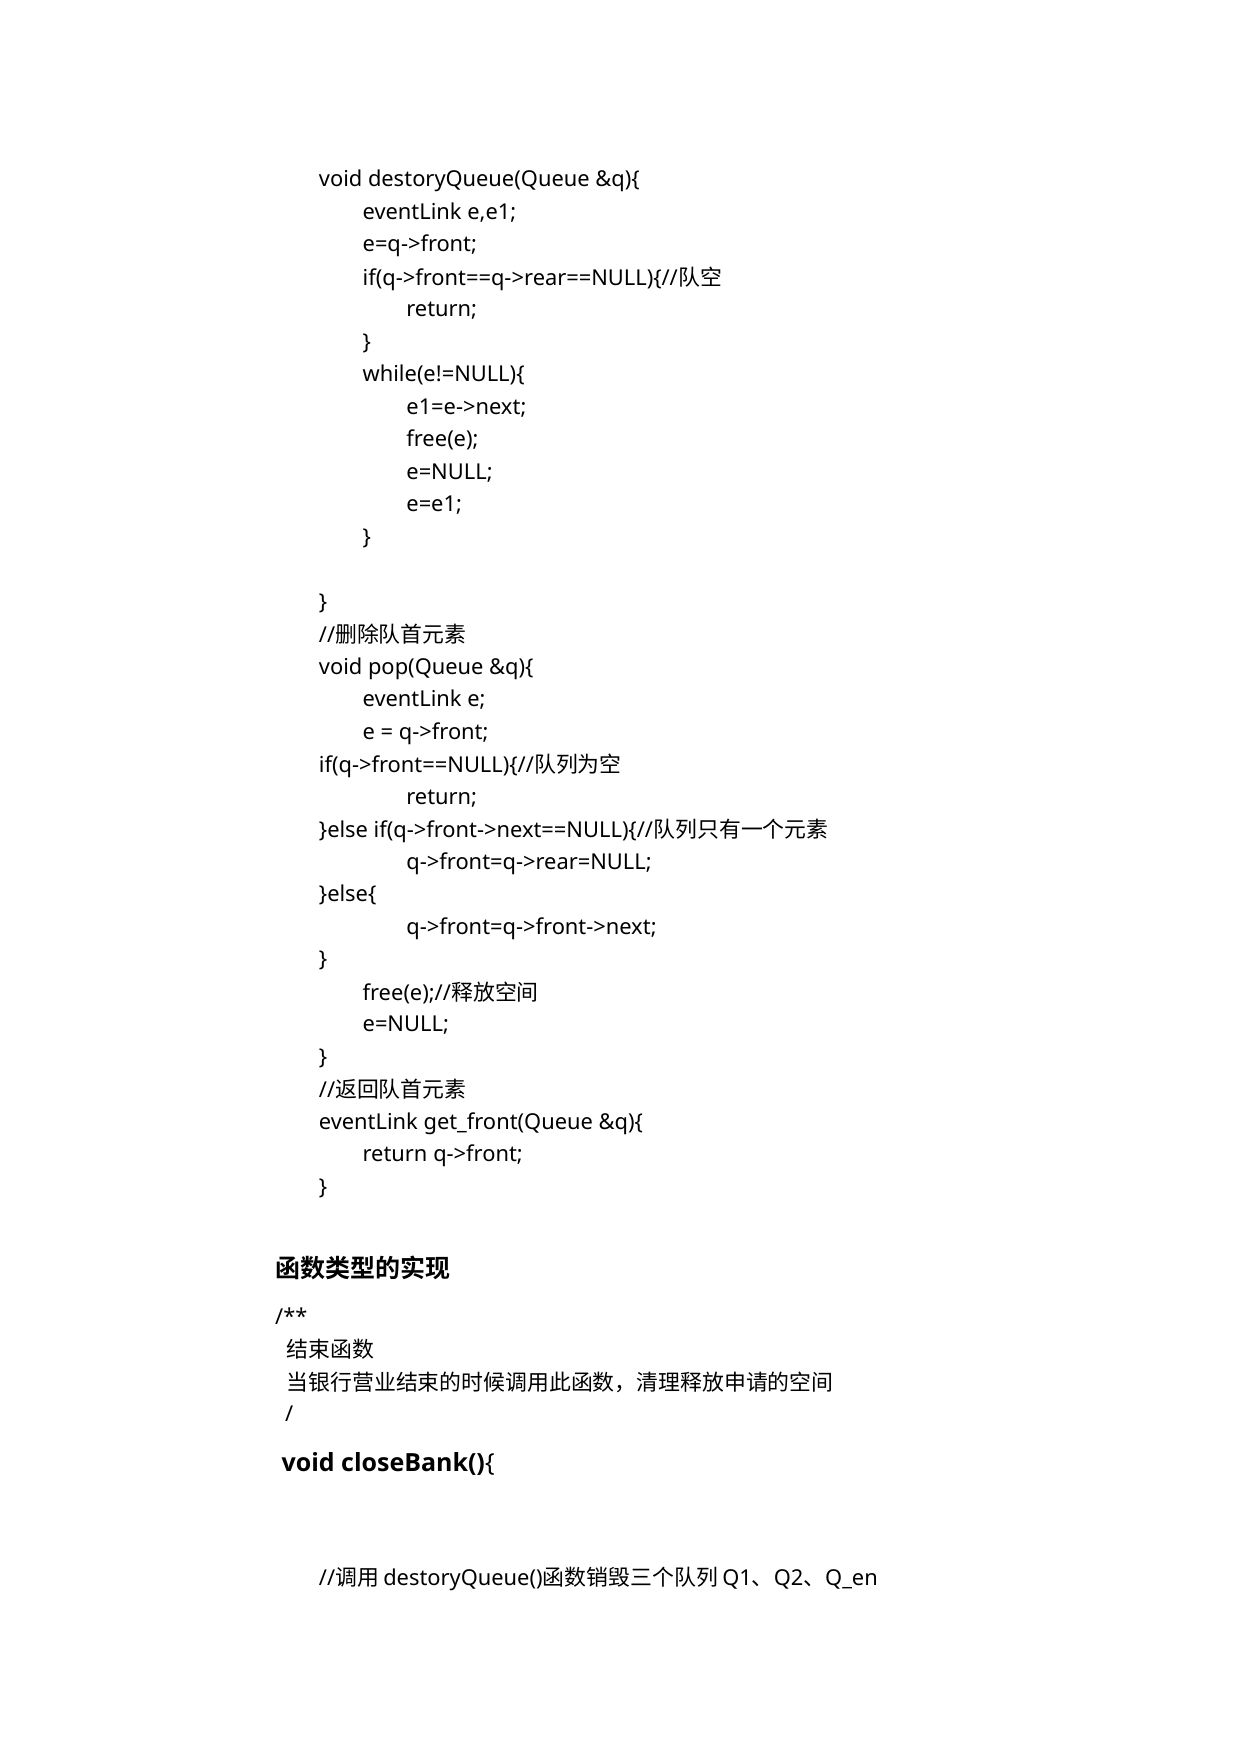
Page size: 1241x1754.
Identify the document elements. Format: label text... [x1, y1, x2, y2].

text } [275, 519, 1053, 552]
text void pop(Queue &q){ [272, 649, 1053, 682]
text } [275, 1169, 1053, 1202]
text } [275, 324, 1053, 357]
text eventLink e; [187, 682, 1053, 714]
text e = q->front; [187, 714, 1053, 747]
text eventLink e,e1; [275, 194, 1053, 227]
text 函数类型的实现 [187, 1234, 1053, 1299]
text void closeBank(){ [187, 1429, 1053, 1494]
text e=NULL; [187, 1007, 1053, 1039]
text eventLink get_front(Queue &q){ [253, 1104, 1053, 1137]
text q->front=q->rear=NULL; [187, 844, 1053, 877]
text e1=e->next; [275, 389, 1053, 422]
text return; [187, 779, 1053, 812]
text if(q->front==q->rear==NULL){//队空 [275, 259, 1053, 292]
text } [275, 584, 1053, 617]
text return q->front; [187, 1137, 1053, 1169]
text //返回队首元素 [187, 1072, 1053, 1104]
text e=NULL; [275, 454, 1053, 487]
text while(e!=NULL){ [275, 357, 1053, 389]
list / [263, 1397, 1053, 1429]
text return; [275, 292, 1053, 324]
text e=q->front; [275, 227, 1053, 259]
text 当银行营业结束的时候调用此函数，清理释放申请的空间 [187, 1364, 1053, 1397]
text if(q->front==NULL){//队列为空 [187, 747, 1053, 779]
text }else{ [187, 877, 1053, 909]
text free(e); [275, 422, 1053, 454]
text } [275, 1039, 1053, 1072]
text //删除队首元素 [187, 617, 1053, 649]
text }else if(q->front->next==NULL){//队列只有一个元素 [187, 812, 1053, 844]
text } [187, 942, 1053, 974]
text q->front=q->front->next; [187, 909, 1053, 942]
text void destoryQueue(Queue &q){ [275, 162, 1053, 194]
text //调用destoryQueue()函数销毁三个队列Q1、Q2、Q_en [187, 1559, 1053, 1592]
text e=e1; [275, 487, 1053, 519]
text 结束函数 [187, 1332, 1053, 1364]
text /** [187, 1299, 1053, 1332]
text free(e);//释放空间 [187, 974, 1053, 1007]
